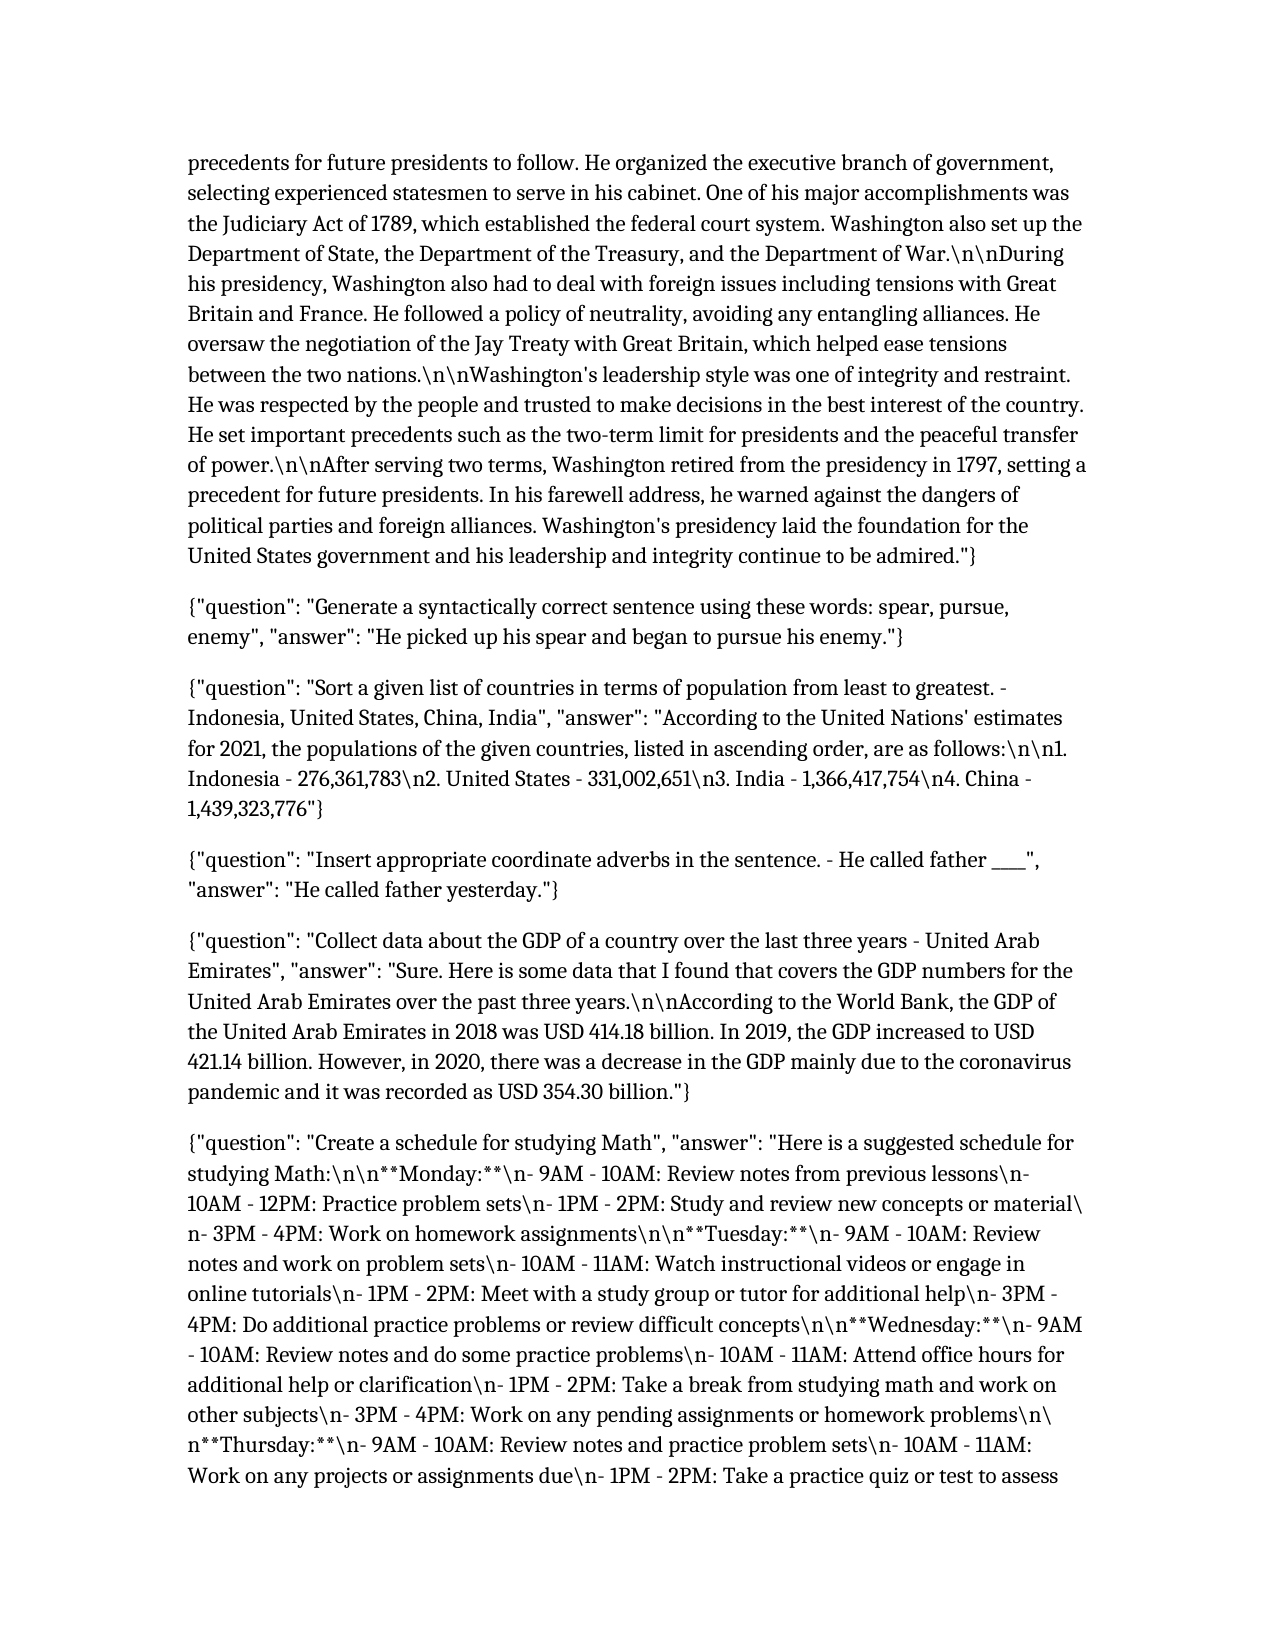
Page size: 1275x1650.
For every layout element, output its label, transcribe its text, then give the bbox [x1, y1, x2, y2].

text {"question": "Collect data about the GDP of a country over the last three years - United Arab Emirates", "answer": "Sure. Here is some data that I found that covers the GDP numbers for the United Arab Emirates over the past three years.\n\nAccording to the World Bank, the GDP of the United Arab Emirates in 2018 was USD 414.18 billion. In 2019, the GDP increased to USD 421.14 billion. However, in 2020, there was a decrease in the GDP mainly due to the coronavirus pandemic and it was recorded as USD 354.30 billion."} [187, 928, 1087, 1106]
text {"question": "Insert appropriate coordinate adverbs in the sentence. - He called father ____", "answer": "He called father yesterday."} [187, 847, 1087, 903]
text {"question": "Sort a given list of countries in terms of population from least to greatest. - Indonesia, United States, China, India", "answer": "According to the United Nations' estimates for 2021, the populations of the given countries, listed in ascending order, are as follows:\n\n1. Indonesia - 276,361,783\n2. United States - 331,002,651\n3. India - 1,366,417,754\n4. China - 1,439,323,776"} [187, 675, 1087, 822]
text {"question": "Generate a syntactically correct sentence using these words: spear, pursue, enemy", "answer": "He picked up his spear and began to pursue his enemy."} [187, 594, 1087, 650]
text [187, 1130, 1087, 1489]
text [187, 150, 1087, 569]
